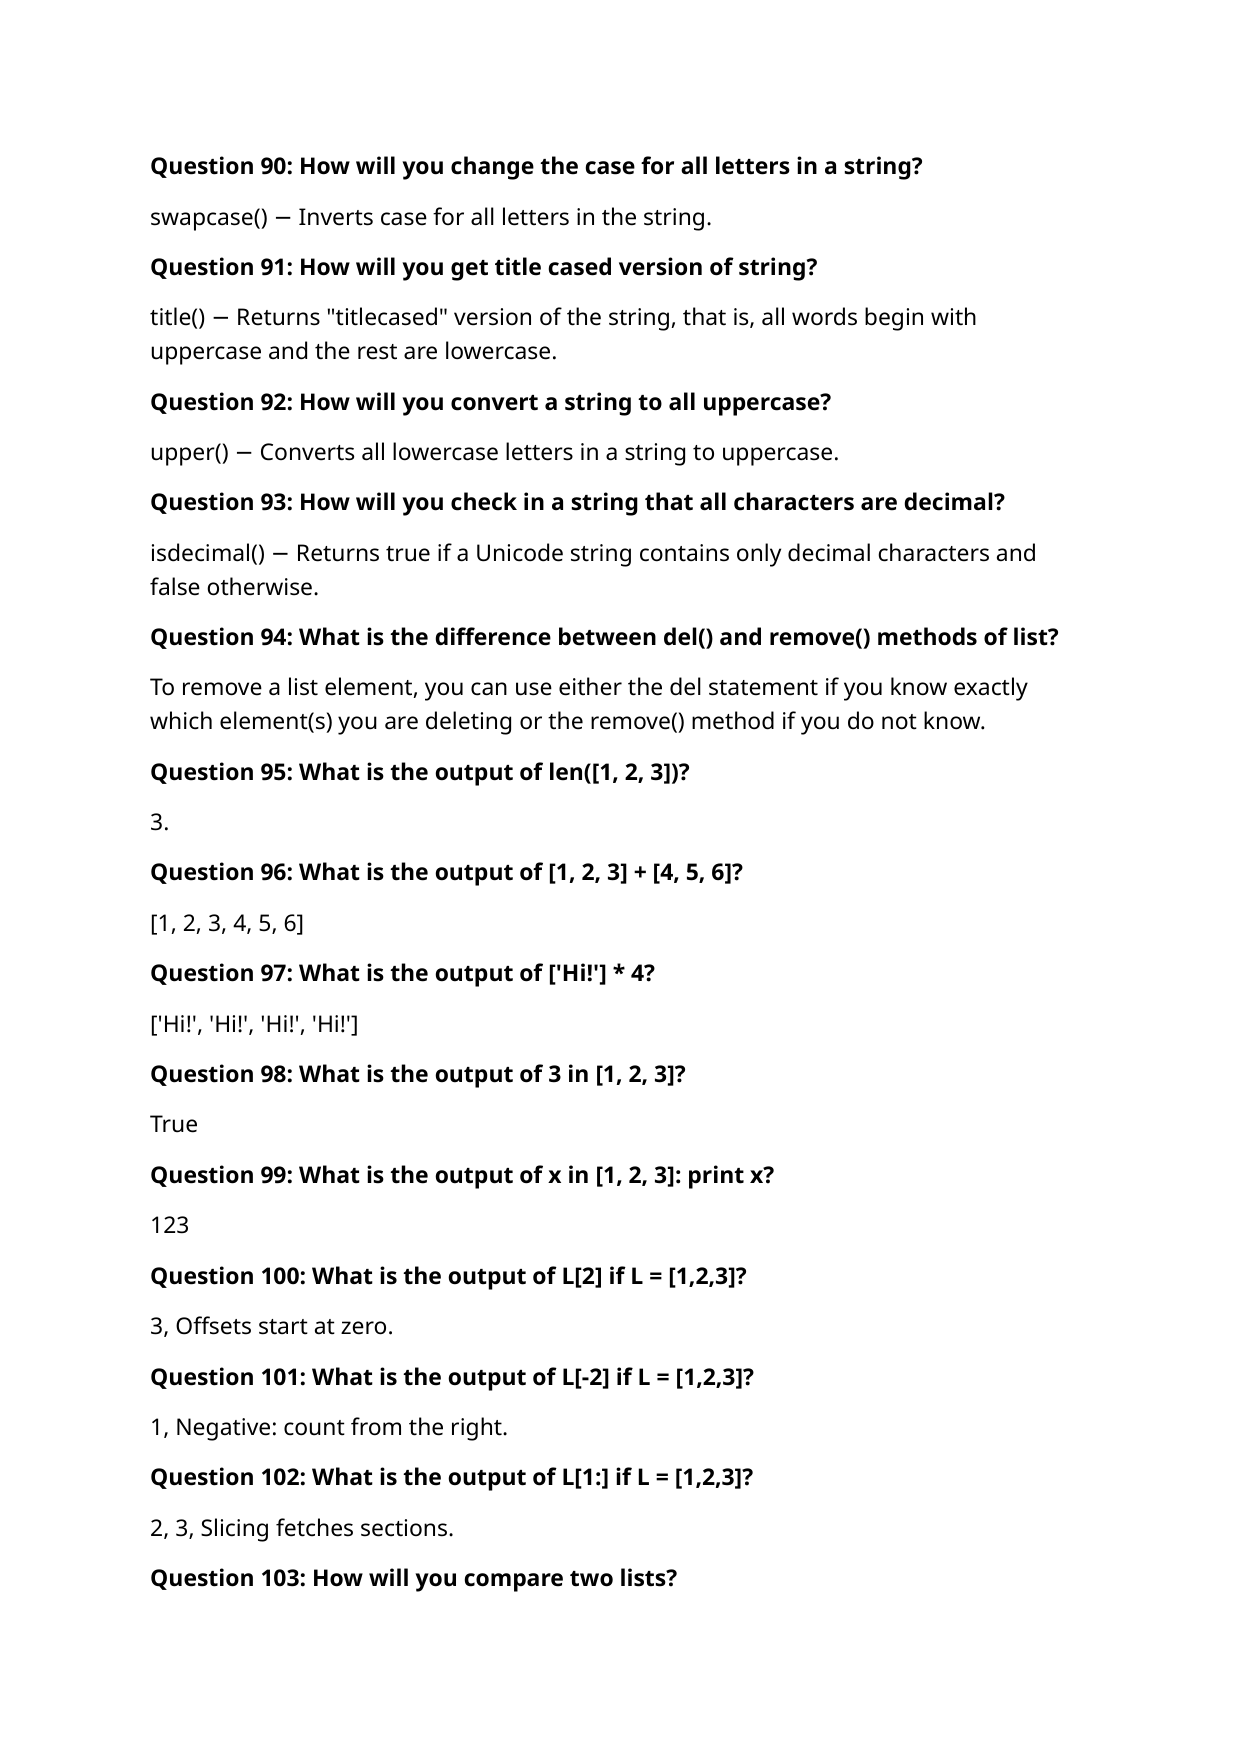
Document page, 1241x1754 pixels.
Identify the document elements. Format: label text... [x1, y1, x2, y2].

text Question 103: How will you compare two lists? [150, 1562, 1090, 1593]
text Question 97: What is the output of ['Hi!'] * 4? [150, 957, 1090, 988]
text Question 91: How will you get title cased version of string? [150, 251, 1090, 282]
text Question 102: What is the output of L[1:] if L = [1,2,3]? [150, 1461, 1090, 1492]
text 2, 3, Slicing fetches sections. [150, 1512, 1090, 1543]
text Question 95: What is the output of len([1, 2, 3])? [150, 755, 1090, 787]
text 1, Negative: count from the right. [150, 1411, 1090, 1442]
text isdecimal() − Returns true if a Unicode string contains only decimal characters and false otherwise. [150, 537, 1090, 602]
text 3. [150, 806, 1090, 837]
text 123 [150, 1209, 1090, 1240]
text swapcase() − Inverts case for all letters in the string. [150, 200, 1090, 232]
text Question 90: How will you change the case for all letters in a string? [150, 150, 1090, 181]
text Question 101: What is the output of L[-2] if L = [1,2,3]? [150, 1360, 1090, 1392]
text True [150, 1108, 1090, 1139]
text ['Hi!', 'Hi!', 'Hi!', 'Hi!'] [150, 1007, 1090, 1039]
text title() − Returns "titlecased" version of the string, that is, all words begin with uppercase and the rest are lowercase. [150, 301, 1090, 366]
text To remove a list element, you can use either the del statement if you know exactly which element(s) you are deleting or the remove() method if you do not know. [150, 671, 1090, 736]
text upper() − Converts all lowercase letters in a string to uppercase. [150, 436, 1090, 467]
text Question 92: How will you convert a string to all uppercase? [150, 385, 1090, 417]
text Question 94: What is the difference between del() and remove() methods of list? [150, 621, 1090, 652]
text Question 100: What is the output of L[2] if L = [1,2,3]? [150, 1259, 1090, 1291]
text Question 99: What is the output of x in [1, 2, 3]: print x? [150, 1159, 1090, 1190]
text Question 93: How will you check in a string that all characters are decimal? [150, 486, 1090, 517]
text 3, Offsets start at zero. [150, 1310, 1090, 1341]
text Question 98: What is the output of 3 in [1, 2, 3]? [150, 1058, 1090, 1089]
text [1, 2, 3, 4, 5, 6] [150, 907, 1090, 938]
text Question 96: What is the output of [1, 2, 3] + [4, 5, 6]? [150, 856, 1090, 887]
